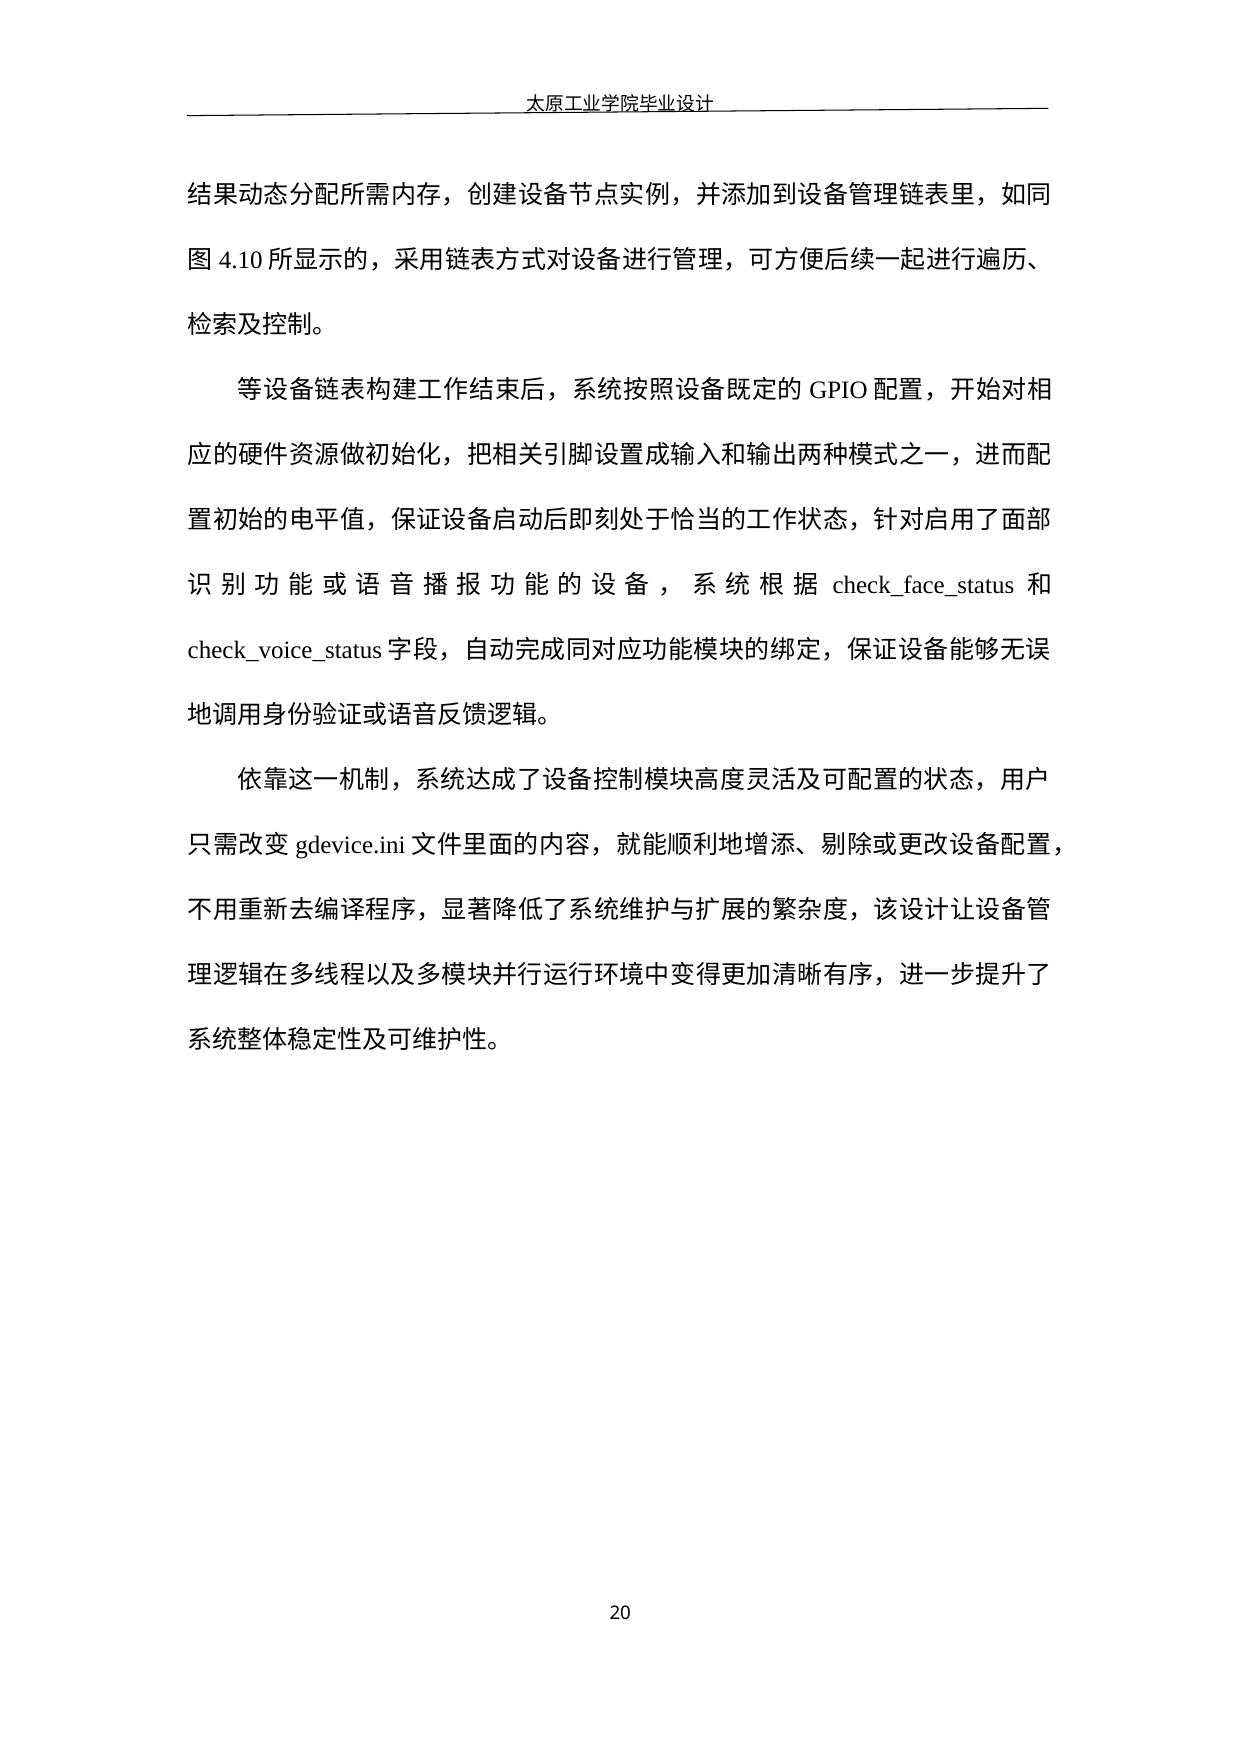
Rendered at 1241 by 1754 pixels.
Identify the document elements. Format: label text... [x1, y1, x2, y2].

text 依靠这一机制，系统达成了设备控制模块高度灵活及可配置的状态，用户只需改变gdevice.ini文件里面的内容，就能顺利地增添、剔除或更改设备配置，不用重新去编译程序，显著降低了系统维护与扩展的繁杂度，该设计让设备管理逻辑在多线程以及多模块并行运行环境中变得更加清晰有序，进一步提升了系统整体稳定性及可维护性。 [187, 745, 1053, 1070]
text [187, 160, 1053, 355]
text 等设备链表构建工作结束后，系统按照设备既定的GPIO配置，开始对相应的硬件资源做初始化，把相关引脚设置成输入和输出两种模式之一，进而配置初始的电平值，保证设备启动后即刻处于恰当的工作状态，针对启用了面部识别功能或语音播报功能的设备，系统根据check_face_status和check_voice_status字段，自动完成同对应功能模块的绑定，保证设备能够无误地调用身份验证或语音反馈逻辑。 [187, 355, 1053, 745]
